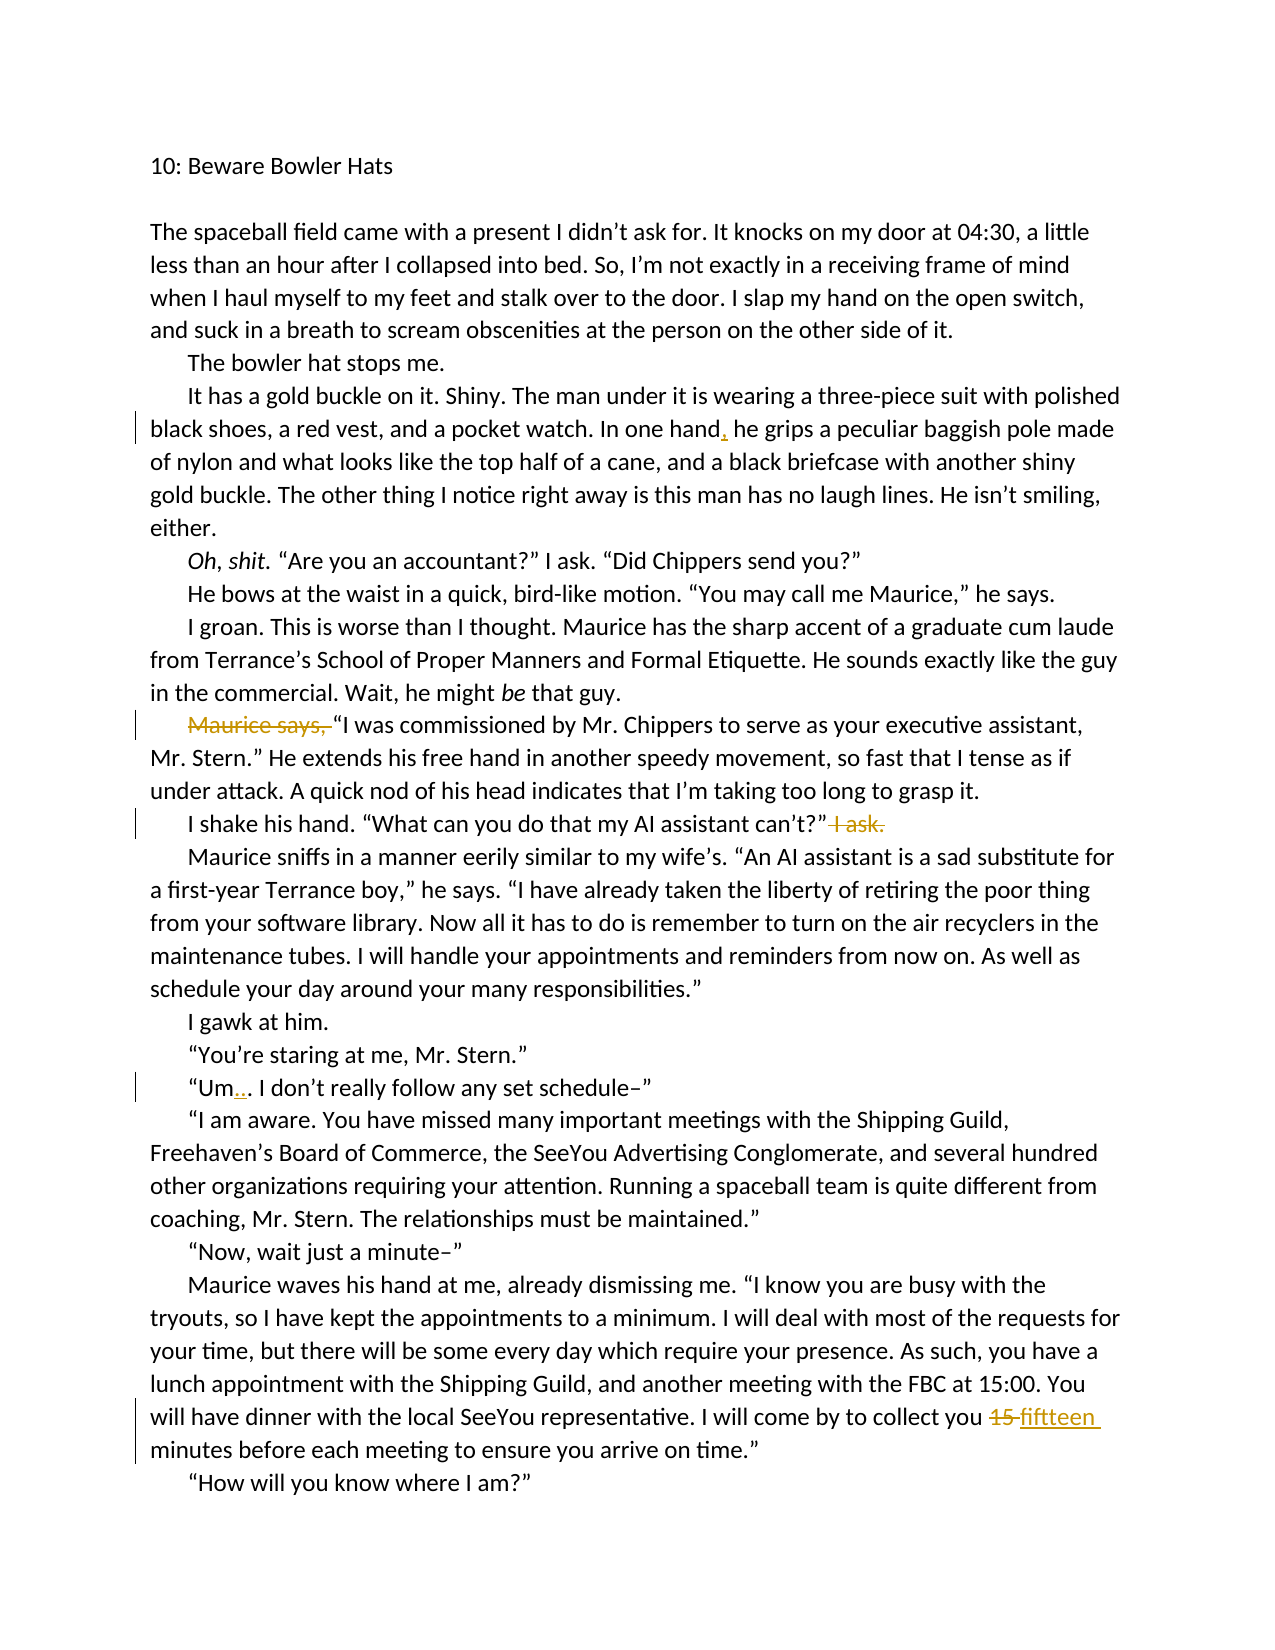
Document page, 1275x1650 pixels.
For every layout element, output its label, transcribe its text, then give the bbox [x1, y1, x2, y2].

text The spaceball field came with a present I didn’t ask for. It knocks on my door at 04:30, a little less than an hour after I collapsed into bed. So, I’m not exactly in a receiving frame of mind when I haul myself to my feet and stalk over to the door. I slap my hand on the open switch, and suck in a breath to scream obscenities at the person on the other side of it. [150, 216, 1125, 345]
text “Now, wait just a minute–” [150, 1236, 1125, 1267]
text “I was commissioned by Mr. Chippers to serve as your executive assistant, Mr. Stern.” He extends his free hand in another speedy movement, so fast that I tense as if under attack. A quick nod of his head indicates that I’m taking too long to grasp it. [150, 709, 1125, 806]
text I gawk at him. [150, 1006, 1125, 1036]
text Oh, shit. “Are you an accountant?” I ask. “Did Chippers send you?” [150, 545, 1125, 576]
text He bows at the waist in a quick, bird-like motion. “You may call me Maurice,” he says. [150, 578, 1125, 608]
text “Um. I don’t really follow any set schedule–” [150, 1072, 1125, 1102]
text Maurice waves his hand at me, already dismissing me. “I know you are busy with the tryouts, so I have kept the appointments to a minimum. I will deal with most of the requests for your time, but there will be some every day which require your presence. As such, you have a lunch appointment with the Shipping Guild, and another meeting with the FBC at 15:00. You will have dinner with the local SeeYou representative. I will come by to collect you minutes before each meeting to ensure you arrive on time.” [150, 1269, 1125, 1464]
text Maurice sniffs in a manner eerily similar to my wife’s. “An AI assistant is a sad substitute for a first-year Terrance boy,” he says. “I have already taken the liberty of retiring the poor thing from your software library. Now all it has to do is remember to turn on the air recyclers in the maintenance tubes. I will handle your appointments and reminders from now on. As well as schedule your day around your many responsibilities.” [150, 841, 1125, 1003]
text I shake his hand. “What can you do that my AI assistant can’t?” [150, 808, 1125, 839]
text “How will you know where I am?” [150, 1467, 1125, 1497]
text “I am aware. You have missed many important meetings with the Shipping Guild, Freehaven’s Board of Commerce, the SeeYou Advertising Conglomerate, and several hundred other organizations requiring your attention. Running a spaceball team is quite different from coaching, Mr. Stern. The relationships must be maintained.” [150, 1104, 1125, 1234]
text “You’re staring at me, Mr. Stern.” [150, 1039, 1125, 1069]
text 10: Beware Bowler Hats [150, 150, 1125, 181]
text I groan. This is worse than I thought. Maurice has the sharp accent of a graduate cum laude from Terrance’s School of Proper Manners and Formal Etiquette. He sounds exactly like the guy in the commercial. Wait, he might be that guy. [150, 611, 1125, 707]
text The bowler hat stops me. [150, 347, 1125, 378]
text It has a gold buckle on it. Shiny. The man under it is wearing a three-piece suit with polished black shoes, a red vest, and a pocket watch. In one hand he grips a peculiar baggish pole made of nylon and what looks like the top half of a cane, and a black briefcase with another shiny gold buckle. The other thing I notice right away is this man has no laugh lines. He isn’t smiling, either. [150, 380, 1125, 543]
